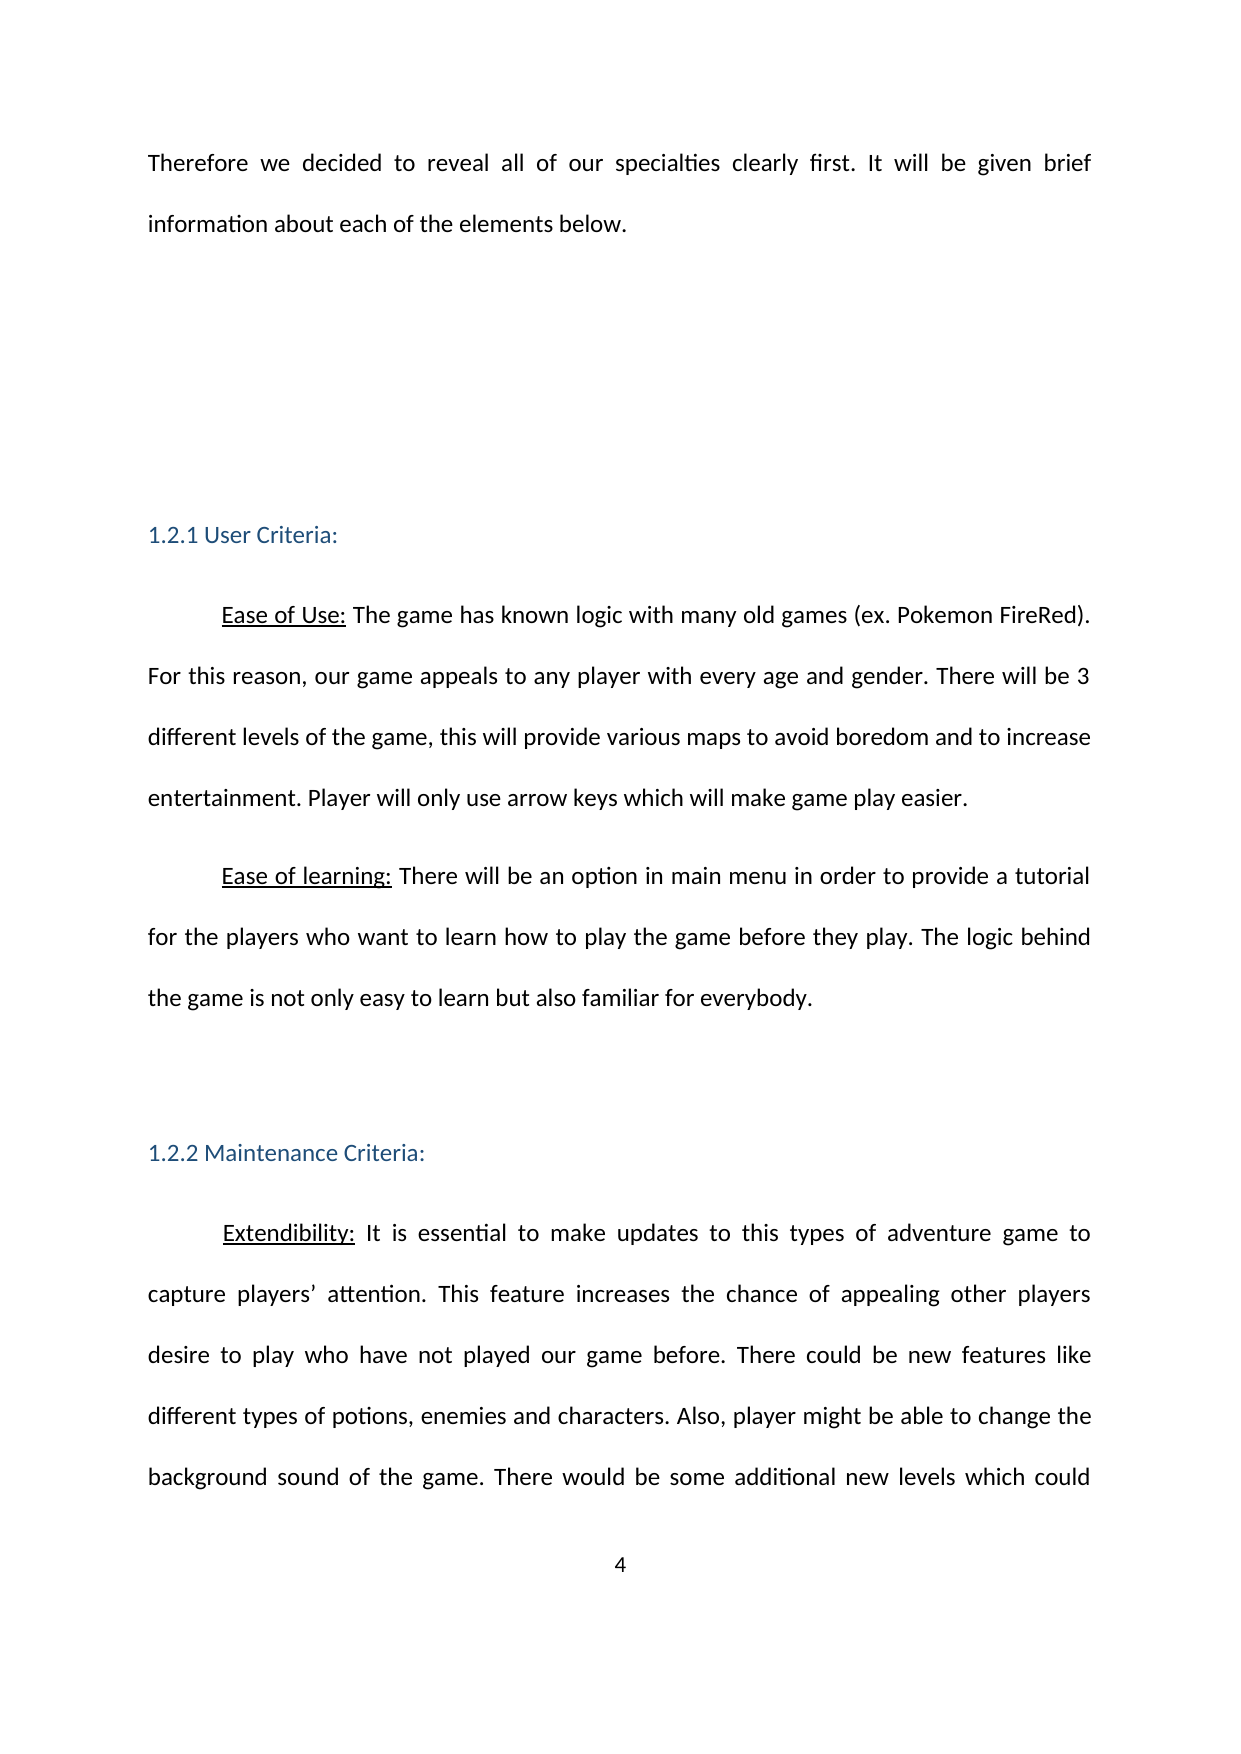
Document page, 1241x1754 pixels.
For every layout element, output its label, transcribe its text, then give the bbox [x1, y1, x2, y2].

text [148, 1217, 1093, 1492]
subtitle 1.2.2 Maintenance Criteria: [148, 1138, 1093, 1168]
text Ease of learning: There will be an option in main menu in order to provide a tutorial for the players who want to learn how to play the game before they play. The logic behind the game is not only easy to learn but also familiar for everybody. [148, 860, 1093, 1013]
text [148, 148, 1093, 239]
text Ease of Use: The game has known logic with many old games (ex. Pokemon FireRed). For this reason, our game appeals to any player with every age and gender. There will be 3 different levels of the game, this will provide various maps to avoid boredom and to increase entertainment. Player will only use arrow keys which will make game play easier. [148, 599, 1093, 813]
subtitle 1.2.1 User Criteria: [148, 519, 1093, 550]
